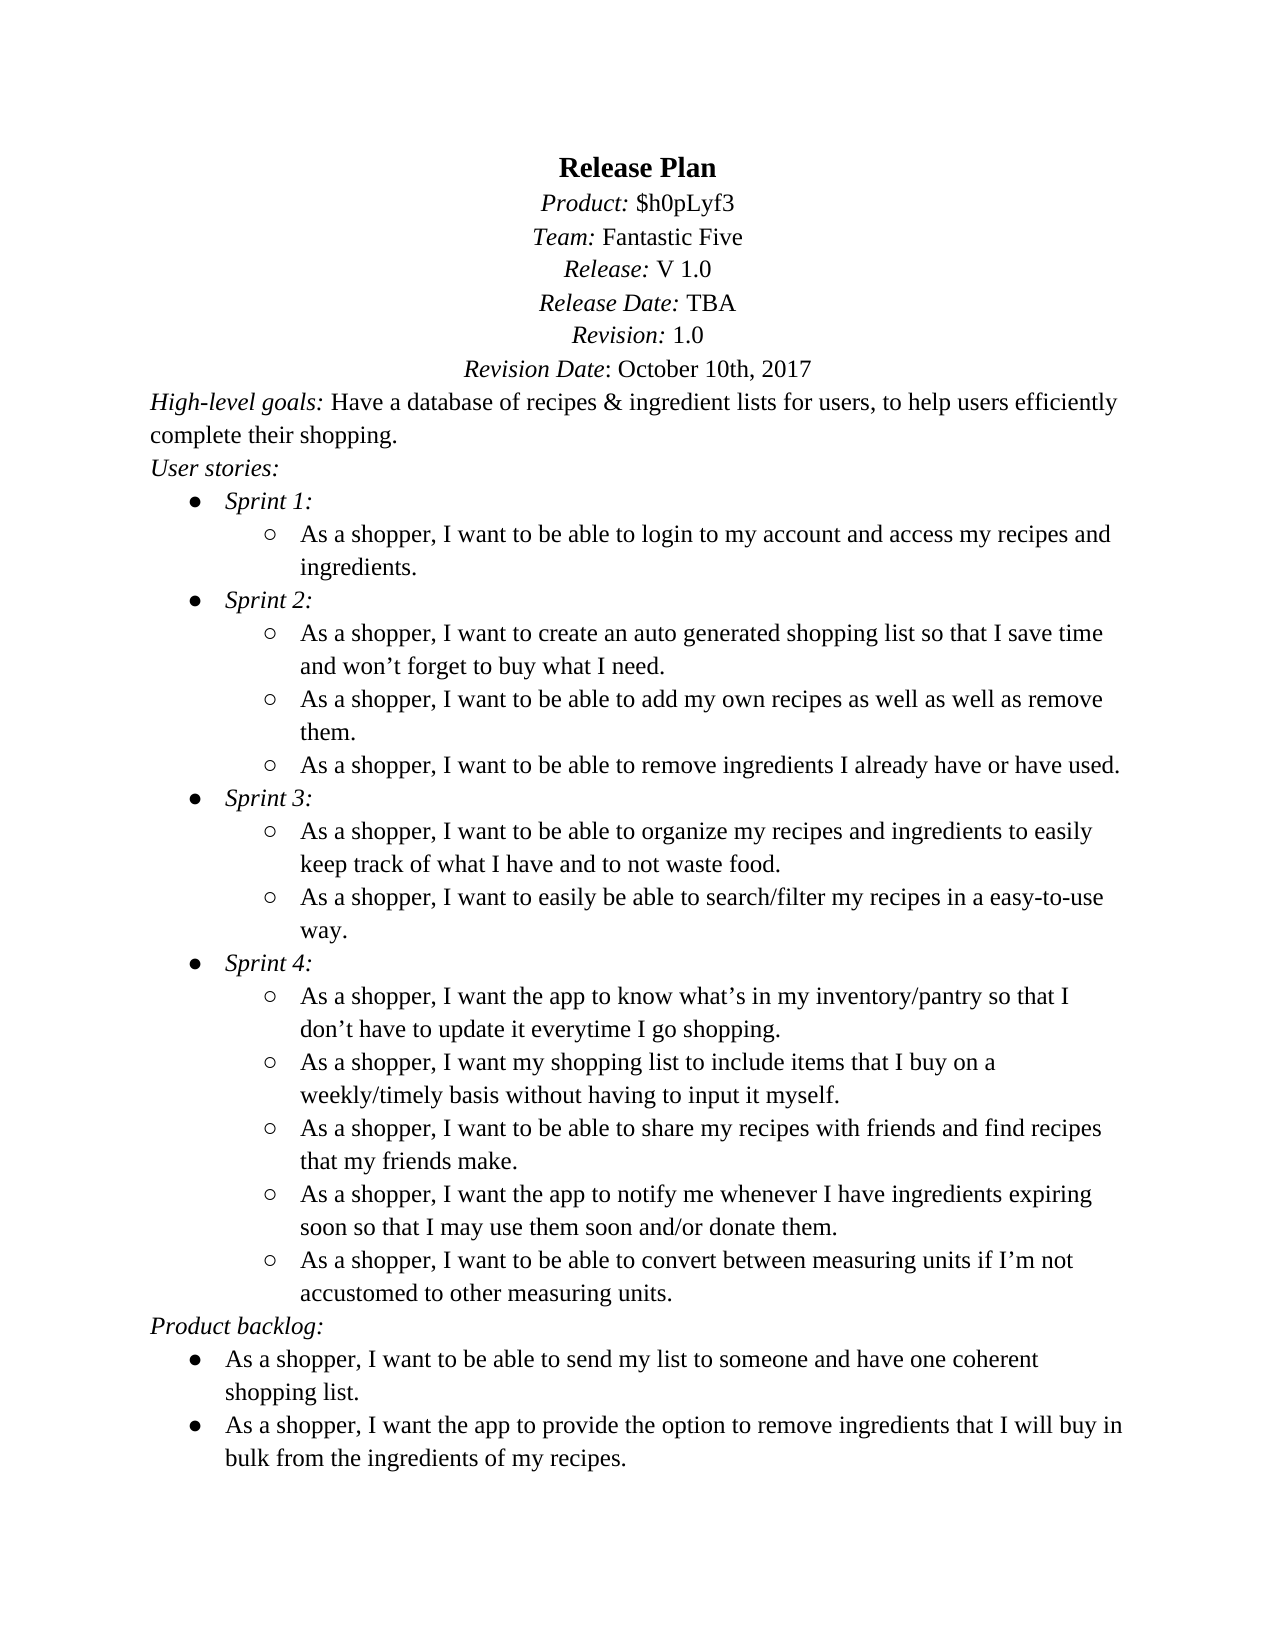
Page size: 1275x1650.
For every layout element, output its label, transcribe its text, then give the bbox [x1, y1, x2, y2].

list As a shopper, I want my shopping list to include items that I buy on a weekly/timely basis without having to input it myself. [262, 1047, 1125, 1109]
text Release Plan [150, 150, 1125, 183]
text Product backlog: [150, 1311, 1125, 1340]
list As a shopper, I want to be able to share my recipes with friends and find recipes that my friends make. [262, 1113, 1125, 1175]
text Release Date: TBA [150, 288, 1125, 316]
list As a shopper, I want to be able to send my list to someone and have one coherent shopping list. [187, 1344, 1125, 1406]
list As a shopper, I want to easily be able to search/filter my recipes in a easy-to-use way. [262, 882, 1125, 944]
list Sprint 4: [187, 948, 1125, 977]
text Team: Fantastic Five [150, 222, 1125, 250]
list As a shopper, I want the app to notify me whenever I have ingredients expiring soon so that I may use them soon and/or donate them. [262, 1179, 1125, 1241]
text Release: V 1.0 [150, 254, 1125, 283]
text Product: $h0pLyf3 [150, 188, 1125, 217]
list Sprint 2: [187, 585, 1125, 613]
list As a shopper, I want to be able to login to my account and access my recipes and ingredients. [262, 519, 1125, 581]
list As a shopper, I want to be able to convert between measuring units if I’m not accustomed to other measuring units. [262, 1245, 1125, 1307]
list Sprint 1: [187, 486, 1125, 514]
list As a shopper, I want to create an auto generated shopping list so that I save time and won’t forget to buy what I need. [262, 618, 1125, 679]
text Revision Date: October 10th, 2017 [150, 354, 1125, 382]
list As a shopper, I want the app to provide the option to remove ingredients that I will buy in bulk from the ingredients of my recipes. [187, 1410, 1125, 1472]
list As a shopper, I want to be able to organize my recipes and ingredients to easily keep track of what I have and to not waste food. [262, 816, 1125, 878]
list As a shopper, I want to be able to add my own recipes as well as well as remove them. [262, 684, 1125, 746]
list As a shopper, I want to be able to remove ingredients I already have or have used. [262, 750, 1125, 779]
text User stories: [150, 453, 1125, 481]
list Sprint 3: [187, 783, 1125, 812]
text High-level goals: Have a database of recipes & ingredient lists for users, to help users efficiently complete their shopping. [150, 387, 1125, 448]
text Revision: 1.0 [150, 321, 1125, 349]
list As a shopper, I want the app to know what’s in my inventory/pantry so that I don’t have to update it everytime I go shopping. [262, 981, 1125, 1043]
